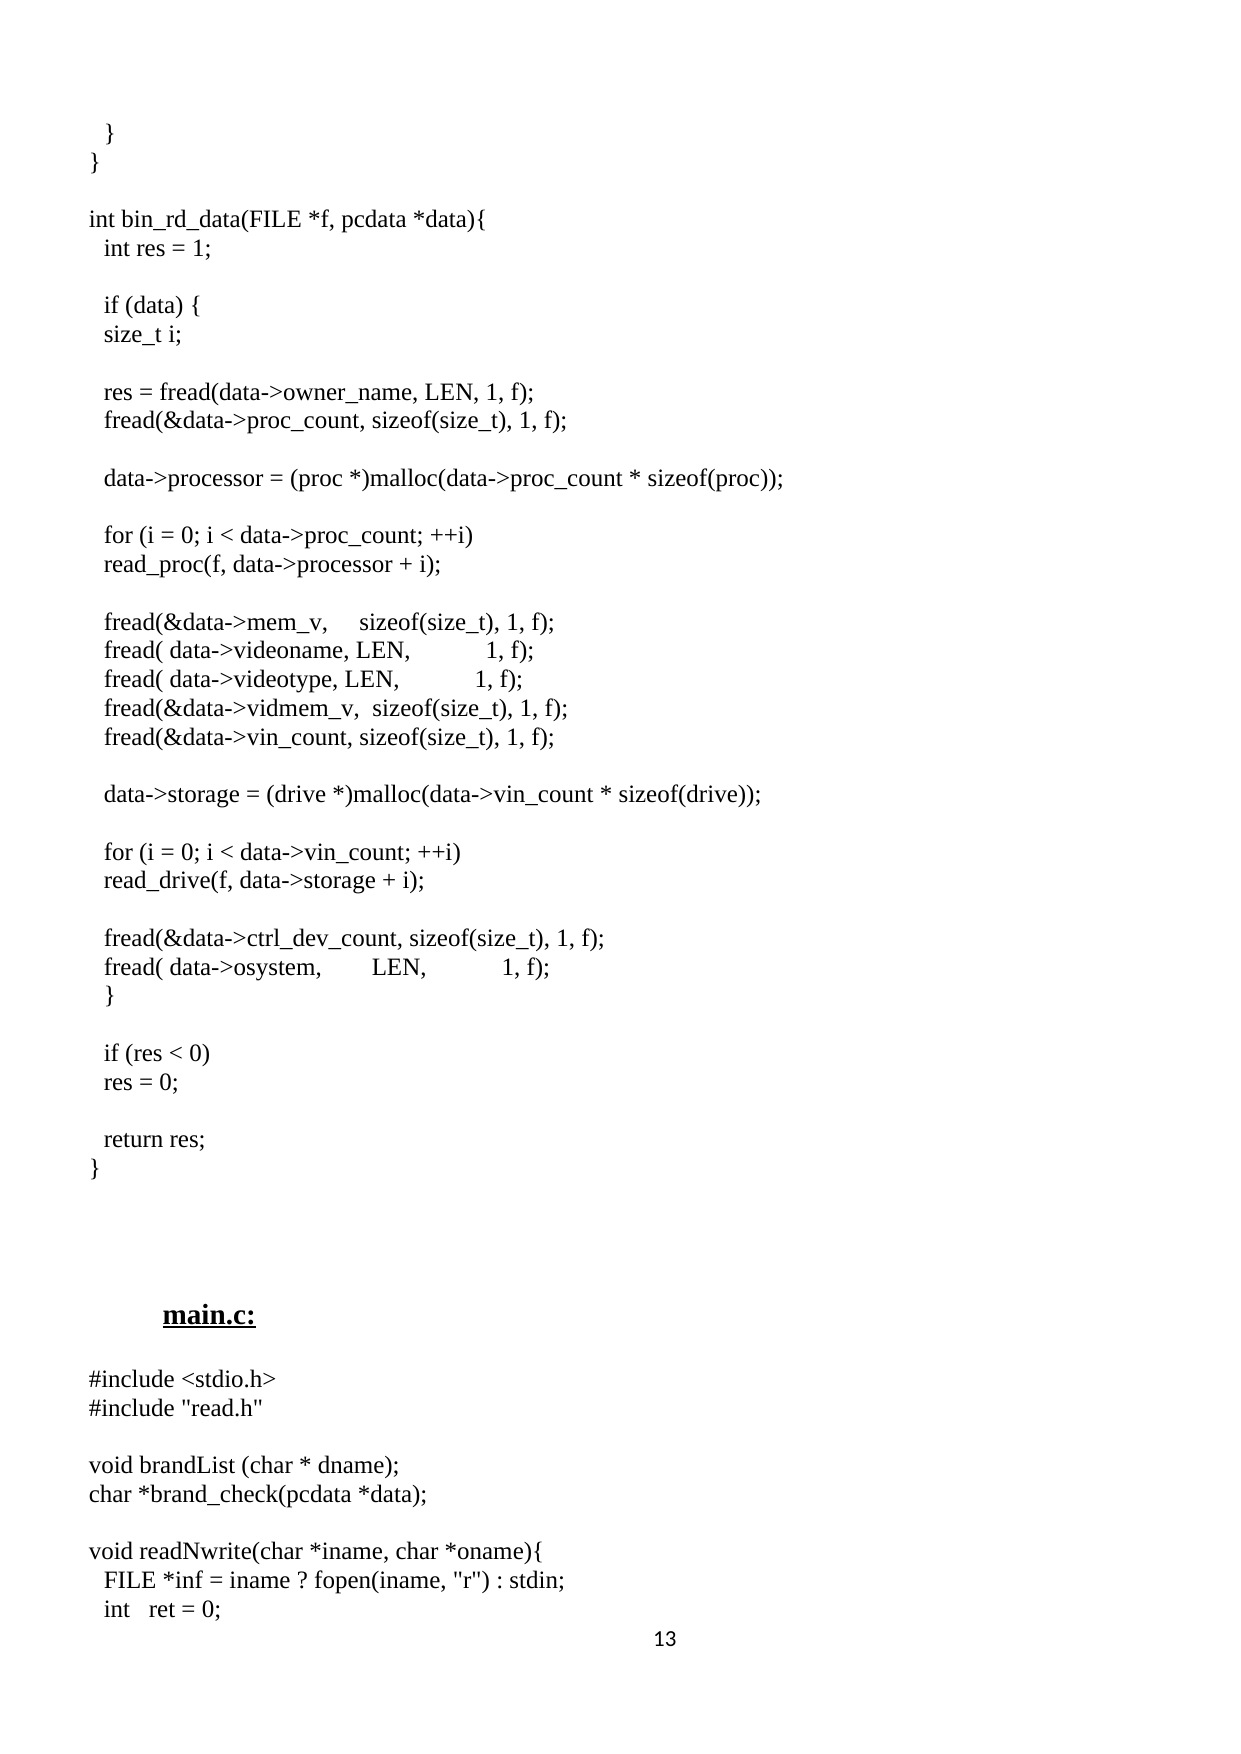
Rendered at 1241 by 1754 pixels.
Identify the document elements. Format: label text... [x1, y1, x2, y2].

text main.c: [88, 1297, 1152, 1330]
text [88, 118, 1152, 1182]
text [88, 1364, 1152, 1623]
